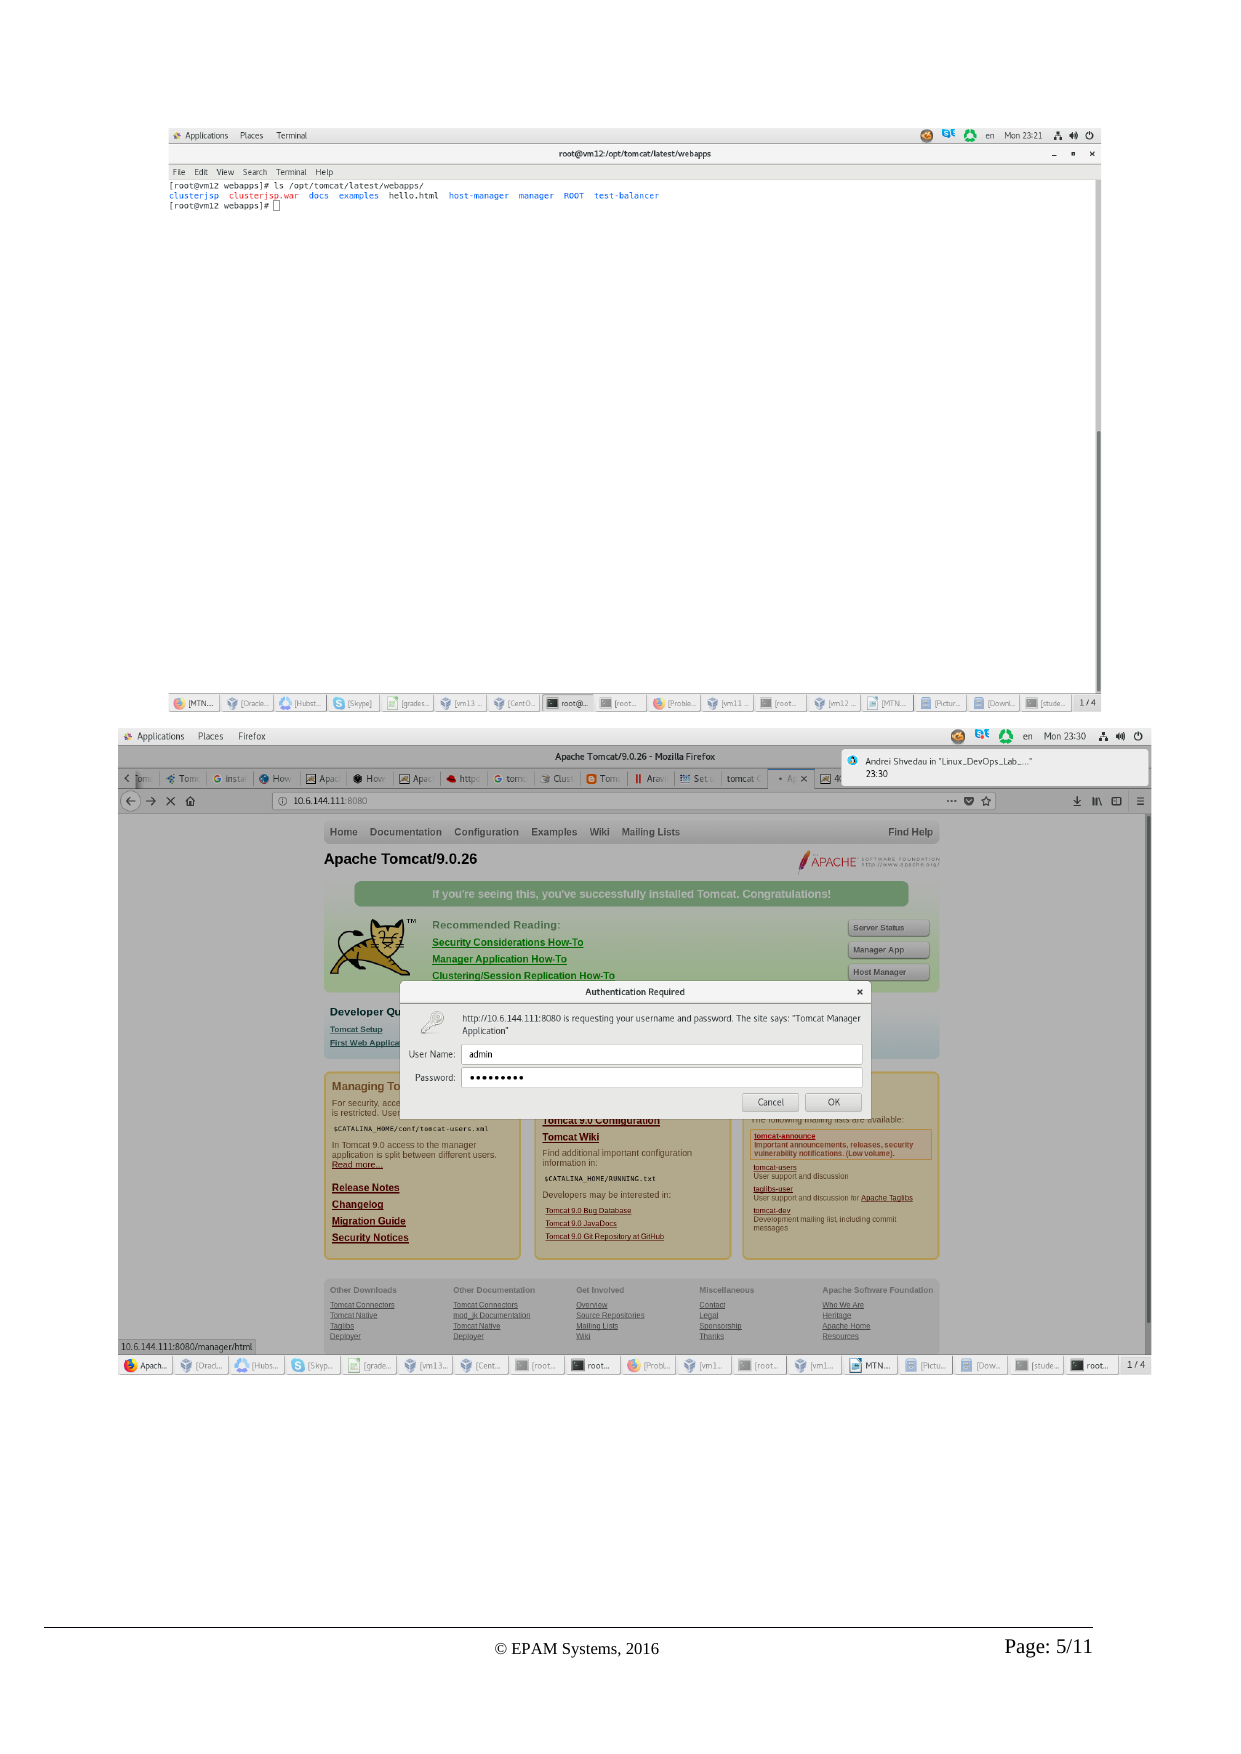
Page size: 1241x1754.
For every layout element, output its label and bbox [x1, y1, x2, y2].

picture [118, 728, 1152, 1375]
picture [168, 128, 1102, 712]
